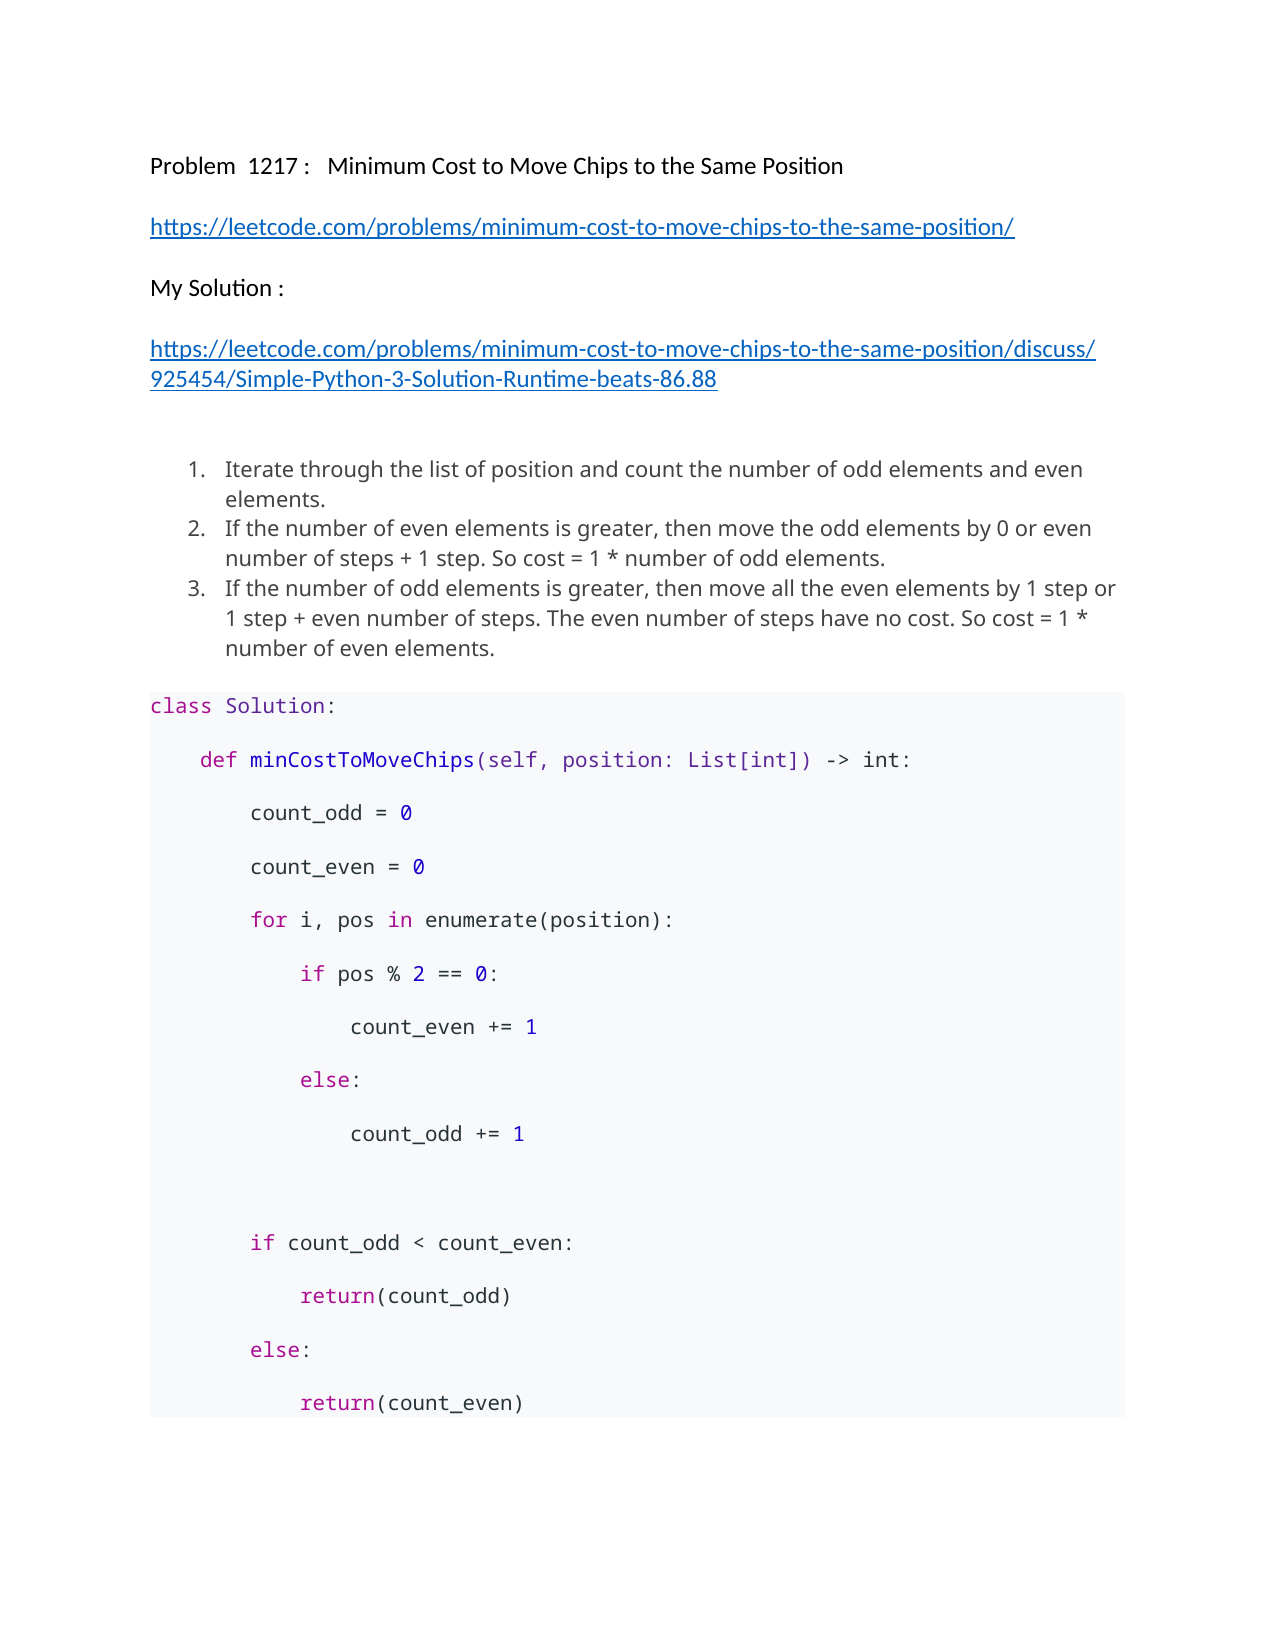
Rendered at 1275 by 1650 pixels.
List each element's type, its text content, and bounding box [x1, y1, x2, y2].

text return(count_odd) [150, 1281, 1125, 1310]
text count_odd = 0 [150, 798, 1125, 827]
text def minCostToMoveChips(self, position: List[int]) -> int: [150, 745, 1125, 773]
text My Solution : [150, 272, 1125, 303]
text count_even = 0 [150, 852, 1125, 880]
text count_odd += 1 [150, 1119, 1125, 1147]
text count_even += 1 [150, 1012, 1125, 1041]
text Problem 1217 : Minimum Cost to Move Chips to the Same Position [150, 150, 1125, 181]
text for i, pos in enumerate(position): [150, 905, 1125, 934]
text if pos % 2 == 0: [150, 959, 1125, 987]
list Iterate through the list of position and count the number of odd elements and even elements. [187, 454, 1125, 513]
text return(count_even) [150, 1388, 1125, 1417]
text else: [150, 1066, 1125, 1094]
list If the number of odd elements is greater, then move all the even elements by 1 step or 1 step + even number of steps. The even number of steps have no cost. So cost = 1 * number of even elements. [187, 573, 1125, 662]
text if count_odd < count_even: [150, 1228, 1125, 1256]
text https://leetcode.com/problems/minimum-cost-to-move-chips-to-the-same-position/ [150, 211, 1125, 242]
text class Solution: [150, 692, 1125, 720]
list If the number of even elements is greater, then move the odd elements by 0 or even number of steps + 1 step. So cost = 1 * number of odd elements. [187, 513, 1125, 573]
text else: [150, 1335, 1125, 1363]
text https://leetcode.com/problems/minimum-cost-to-move-chips-to-the-same-position/discuss/925454/Simple-Python-3-Solution-Runtime-beats-86.88 [150, 333, 1125, 394]
